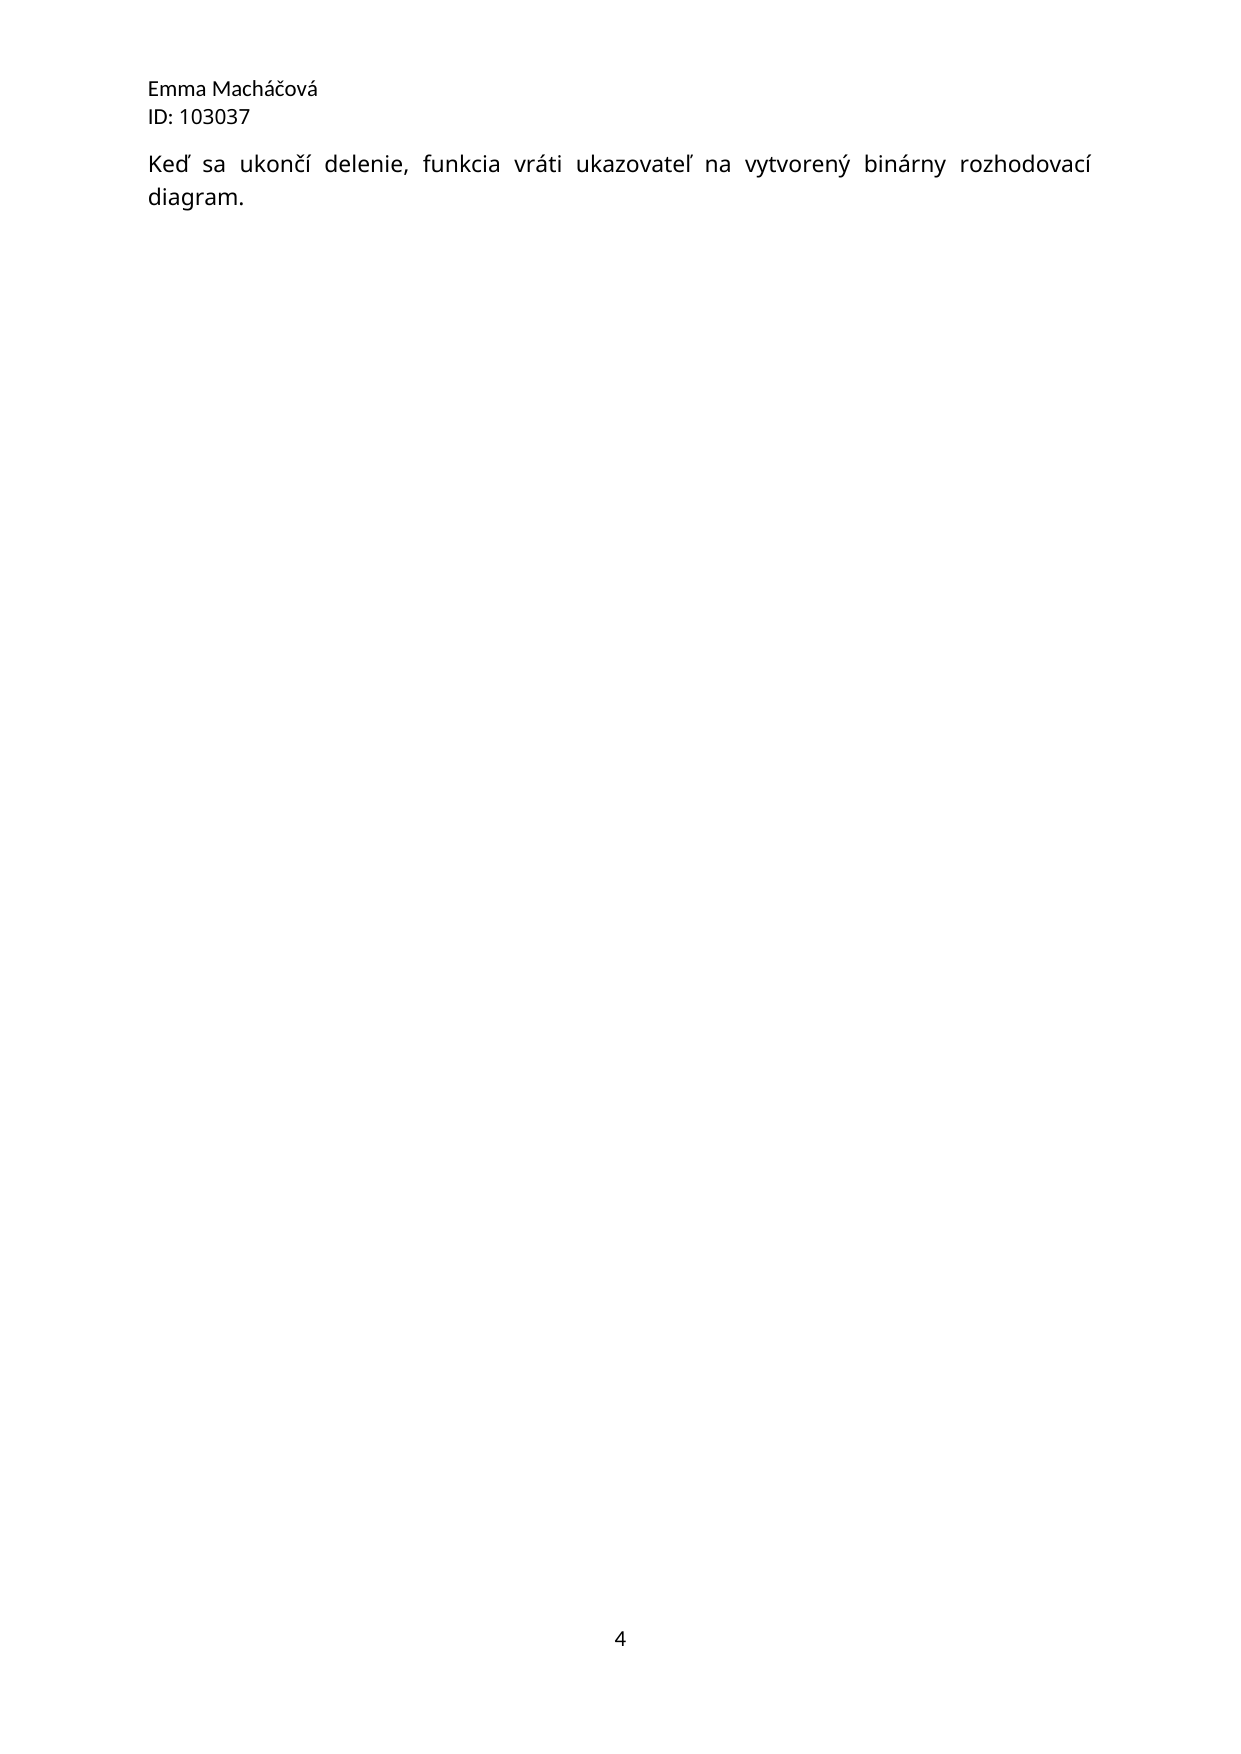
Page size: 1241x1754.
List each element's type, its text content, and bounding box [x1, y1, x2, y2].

text Keď sa ukončí delenie, funkcia vráti ukazovateľ na vytvorený binárny rozhodovací diagram. [148, 148, 1093, 213]
